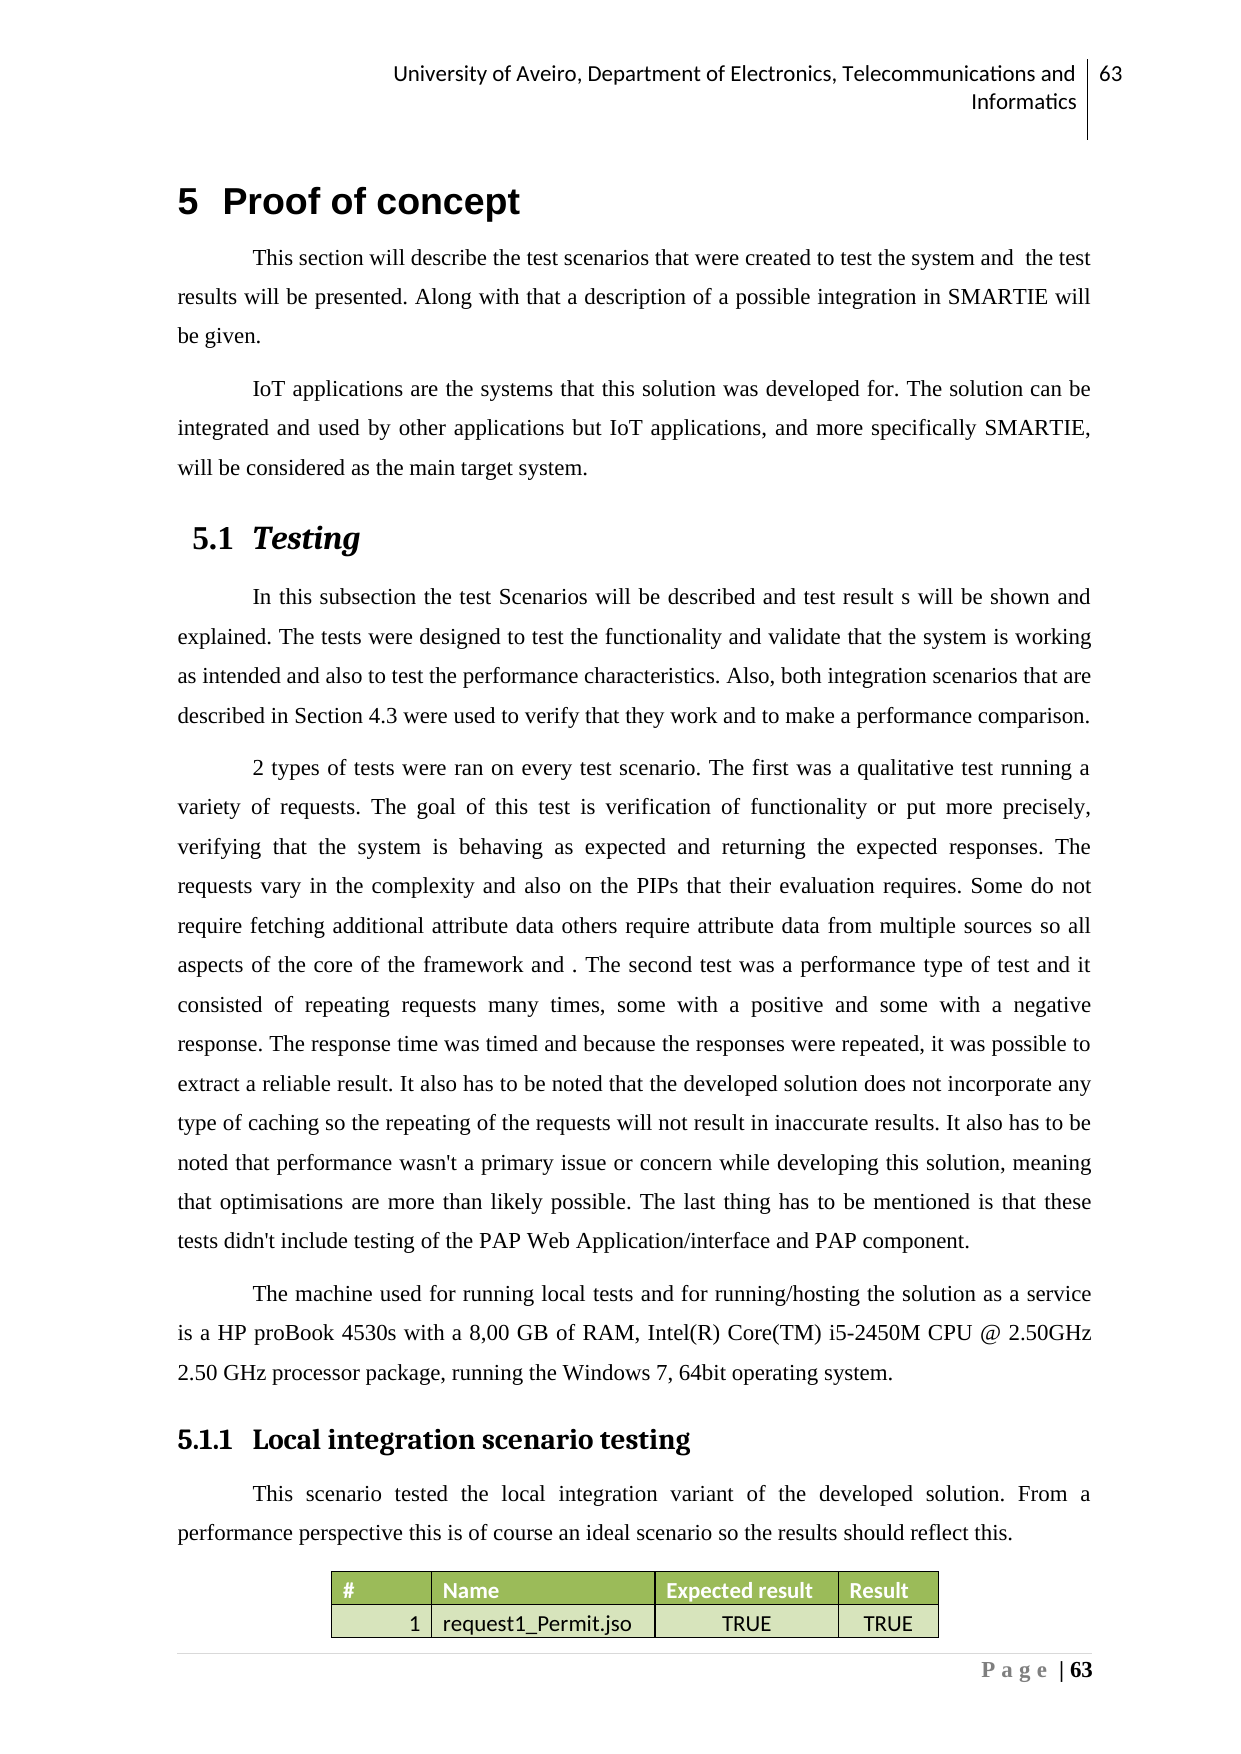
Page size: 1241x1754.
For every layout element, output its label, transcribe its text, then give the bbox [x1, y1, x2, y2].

table_header # [332, 1572, 431, 1604]
table_cell TRUE [656, 1605, 838, 1637]
text This scenario tested the local integration variant of the developed solution. From a performance perspective this is of course an ideal scenario so the results should reflect this. [177, 1479, 1092, 1545]
table_header Name [432, 1572, 654, 1604]
subtitle Testing [192, 518, 1092, 557]
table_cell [432, 1605, 654, 1637]
subtitle Proof of concept [177, 179, 1092, 222]
text 2 types of tests were ran on every test scenario. The first was a qualitative test running a variety of requests. The goal of this test is verification of functionality or put more precisely, verifying that the system is behaving as expected and returning the expected responses. The requests vary in the complexity and also on the PIPs that their evaluation requires. Some do not require fetching additional attribute data others require attribute data from multiple sources so all aspects of the core of the framework and . The second test was a performance type of test and it consisted of repeating requests many times, some with a positive and some with a negative response. The response time was timed and because the responses were repeated, it was possible to extract a reliable result. It also has to be noted that the developed solution does not incorporate any type of caching so the repeating of the requests will not result in inaccurate results. It also has to be noted that performance wasn't a primary issue or concern while developing this solution, meaning that optimisations are more than likely possible. The last thing has to be mentioned is that these tests didn't include testing of the PAP Web Application/interface and PAP component. [177, 754, 1092, 1254]
text The machine used for running local tests and for running/hosting the solution as a service is a HP proBook 4530s with a 8,00 GB of RAM, Intel(R) Core(TM) i5-2450M CPU @ 2.50GHz 2.50 GHz processor package, running the Windows 7, 64bit operating system. [177, 1279, 1092, 1385]
text In this subsection the test Scenarios will be described and test result s will be shown and explained. The tests were designed to test the functionality and validate that the system is working as intended and also to test the performance characteristics. Also, both integration scenarios that are described in Section 4.3 were used to verify that they work and to make a performance comparison. [177, 583, 1092, 728]
table_header Expected result [656, 1572, 838, 1604]
text This section will describe the test scenarios that were created to test the system and the test results will be presented. Along with that a description of a possible integration in SMARTIE will be given. [177, 244, 1092, 349]
text IoT applications are the systems that this solution was developed for. The solution can be integrated and used by other applications but IoT applications, and more specifically SMARTIE, will be considered as the main target system. [177, 374, 1092, 480]
table_header Result [839, 1572, 938, 1604]
table_cell TRUE [839, 1605, 938, 1637]
subtitle Local integration scenario testing [177, 1423, 1092, 1457]
table_cell 1 [332, 1605, 431, 1637]
